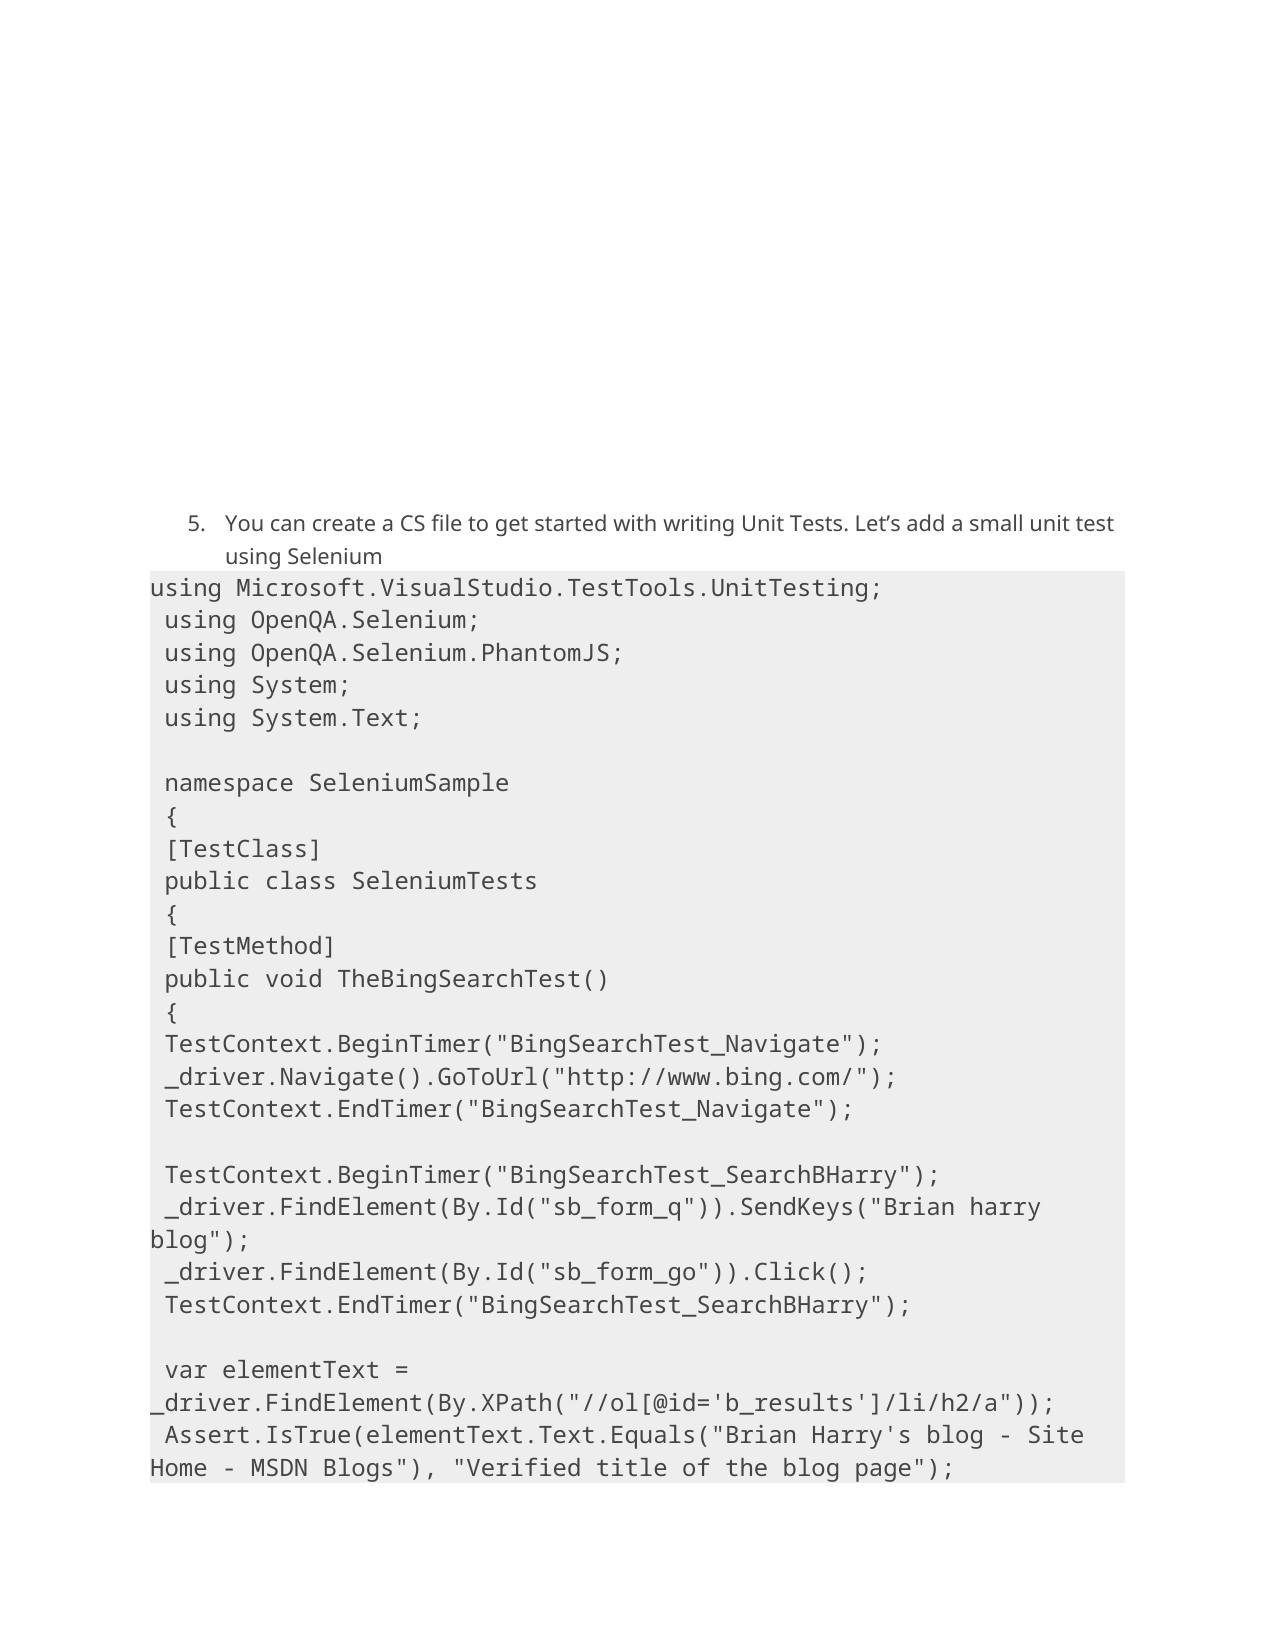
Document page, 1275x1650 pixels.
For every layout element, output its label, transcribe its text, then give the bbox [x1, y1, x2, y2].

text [150, 571, 1125, 1483]
list You can create a CS file to get started with writing Unit Tests. Let’s add a small unit test using Selenium [187, 505, 1125, 571]
